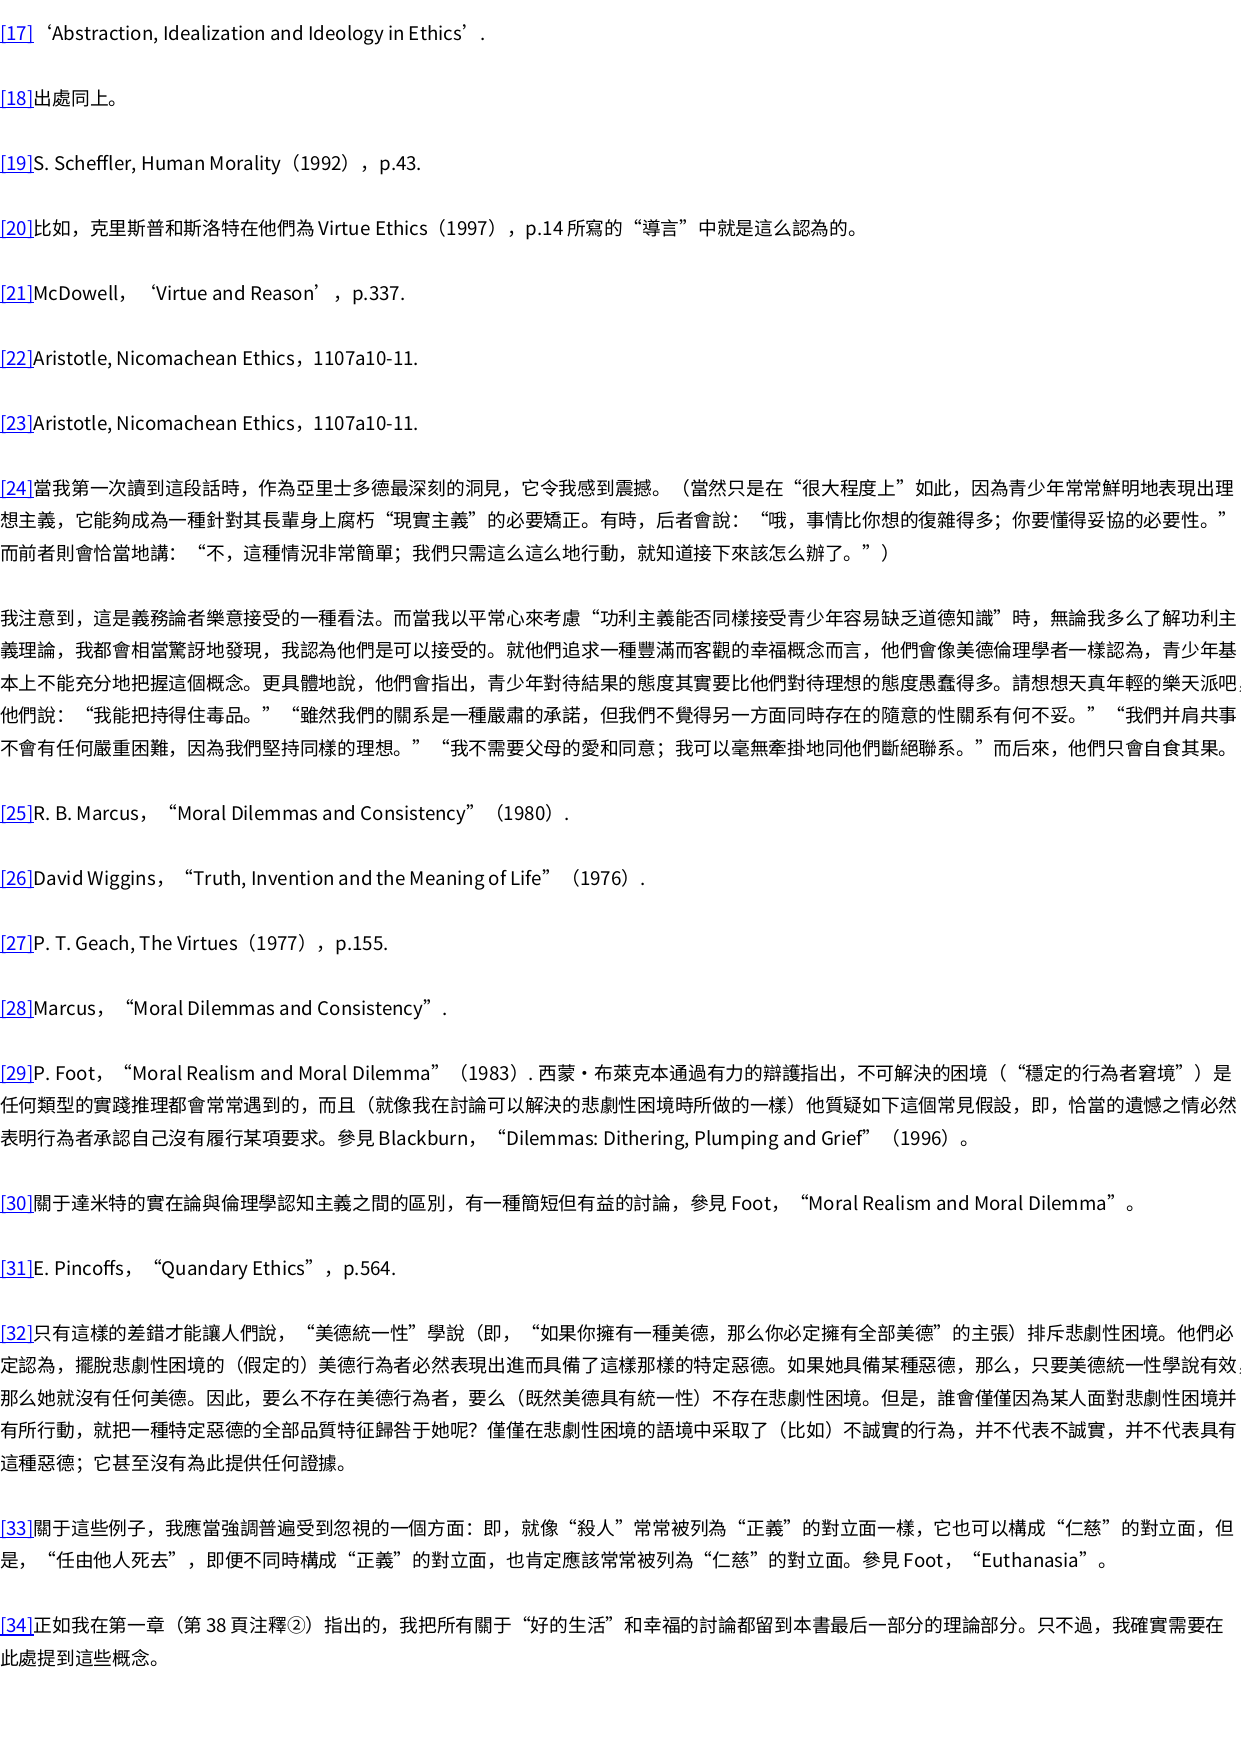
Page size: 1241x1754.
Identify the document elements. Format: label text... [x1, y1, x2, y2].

text [17]‘Abstraction, Idealization and Ideology in Ethics’. [0, 16, 1240, 48]
text [22]Aristotle, Nicomachean Ethics，1107a10-11. [0, 341, 1240, 373]
text [33]關于這些例子，我應當強調普遍受到忽視的一個方面：即，就像“殺人”常常被列為“正義”的對立面一樣，它也可以構成“仁慈”的對立面，但是，“任由他人死去”，即便不同時構成“正義”的對立面，也肯定應該常常被列為“仁慈”的對立面。參見Foot，“Euthanasia”。 [0, 1511, 1240, 1576]
text [30]關于達米特的實在論與倫理學認知主義之間的區別，有一種簡短但有益的討論，參見Foot，“Moral Realism and Moral Dilemma”。 [0, 1186, 1240, 1218]
text [25]R. B. Marcus，“Moral Dilemmas and Consistency”（1980）. [0, 796, 1240, 828]
text [23]Aristotle, Nicomachean Ethics，1107a10-11. [0, 406, 1240, 438]
text [26]David Wiggins，“Truth, Invention and the Meaning of Life”（1976）. [0, 861, 1240, 893]
text [32]只有這樣的差錯才能讓人們說，“美德統一性”學說（即，“如果你擁有一種美德，那么你必定擁有全部美德”的主張）排斥悲劇性困境。他們必定認為，擺脫悲劇性困境的（假定的）美德行為者必然表現出進而具備了這樣那樣的特定惡德。如果她具備某種惡德，那么，只要美德統一性學說有效，那么她就沒有任何美德。因此，要么不存在美德行為者，要么（既然美德具有統一性）不存在悲劇性困境。但是，誰會僅僅因為某人面對悲劇性困境并有所行動，就把一種特定惡德的全部品質特征歸咎于她呢？僅僅在悲劇性困境的語境中采取了（比如）不誠實的行為，并不代表不誠實，并不代表具有這種惡德；它甚至沒有為此提供任何證據。 [0, 1316, 1240, 1478]
text [31]E. Pincoffs，“Quandary Ethics”，p.564. [0, 1251, 1240, 1283]
text [28]Marcus，“Moral Dilemmas and Consistency”. [0, 991, 1240, 1023]
text [34]正如我在第一章（第38頁注釋②）指出的，我把所有關于“好的生活”和幸福的討論都留到本書最后一部分的理論部分。只不過，我確實需要在此處提到這些概念。 [0, 1608, 1240, 1673]
text [27]P. T. Geach, The Virtues（1977），p.155. [0, 926, 1240, 958]
text [18]出處同上。 [0, 81, 1240, 113]
text [29]P. Foot，“Moral Realism and Moral Dilemma”（1983）. 西蒙·布萊克本通過有力的辯護指出，不可解決的困境（“穩定的行為者窘境”）是任何類型的實踐推理都會常常遇到的，而且（就像我在討論可以解決的悲劇性困境時所做的一樣）他質疑如下這個常見假設，即，恰當的遺憾之情必然表明行為者承認自己沒有履行某項要求。參見Blackburn，“Dilemmas: Dithering, Plumping and Grief”（1996）。 [0, 1056, 1240, 1153]
text [20]比如，克里斯普和斯洛特在他們為Virtue Ethics（1997），p.14所寫的“導言”中就是這么認為的。 [0, 211, 1240, 243]
text [19]S. Scheffler, Human Morality（1992），p.43. [0, 146, 1240, 178]
text 我注意到，這是義務論者樂意接受的一種看法。而當我以平常心來考慮“功利主義能否同樣接受青少年容易缺乏道德知識”時，無論我多么了解功利主義理論，我都會相當驚訝地發現，我認為他們是可以接受的。就他們追求一種豐滿而客觀的幸福概念而言，他們會像美德倫理學者一樣認為，青少年基本上不能充分地把握這個概念。更具體地說，他們會指出，青少年對待結果的態度其實要比他們對待理想的態度愚蠢得多。請想想天真年輕的樂天派吧，他們說：“我能把持得住毒品。”“雖然我們的關系是一種嚴肅的承諾，但我們不覺得另一方面同時存在的隨意的性關系有何不妥。”“我們并肩共事不會有任何嚴重困難，因為我們堅持同樣的理想。”“我不需要父母的愛和同意；我可以毫無牽掛地同他們斷絕聯系。”而后來，他們只會自食其果。 [0, 601, 1240, 763]
text [24]當我第一次讀到這段話時，作為亞里士多德最深刻的洞見，它令我感到震撼。（當然只是在“很大程度上”如此，因為青少年常常鮮明地表現出理想主義，它能夠成為一種針對其長輩身上腐朽“現實主義”的必要矯正。有時，后者會說：“哦，事情比你想的復雜得多；你要懂得妥協的必要性。”而前者則會恰當地講：“不，這種情況非常簡單；我們只需這么這么地行動，就知道接下來該怎么辦了。”） [0, 471, 1240, 568]
text [21]McDowell，‘Virtue and Reason’，p.337. [0, 276, 1240, 308]
